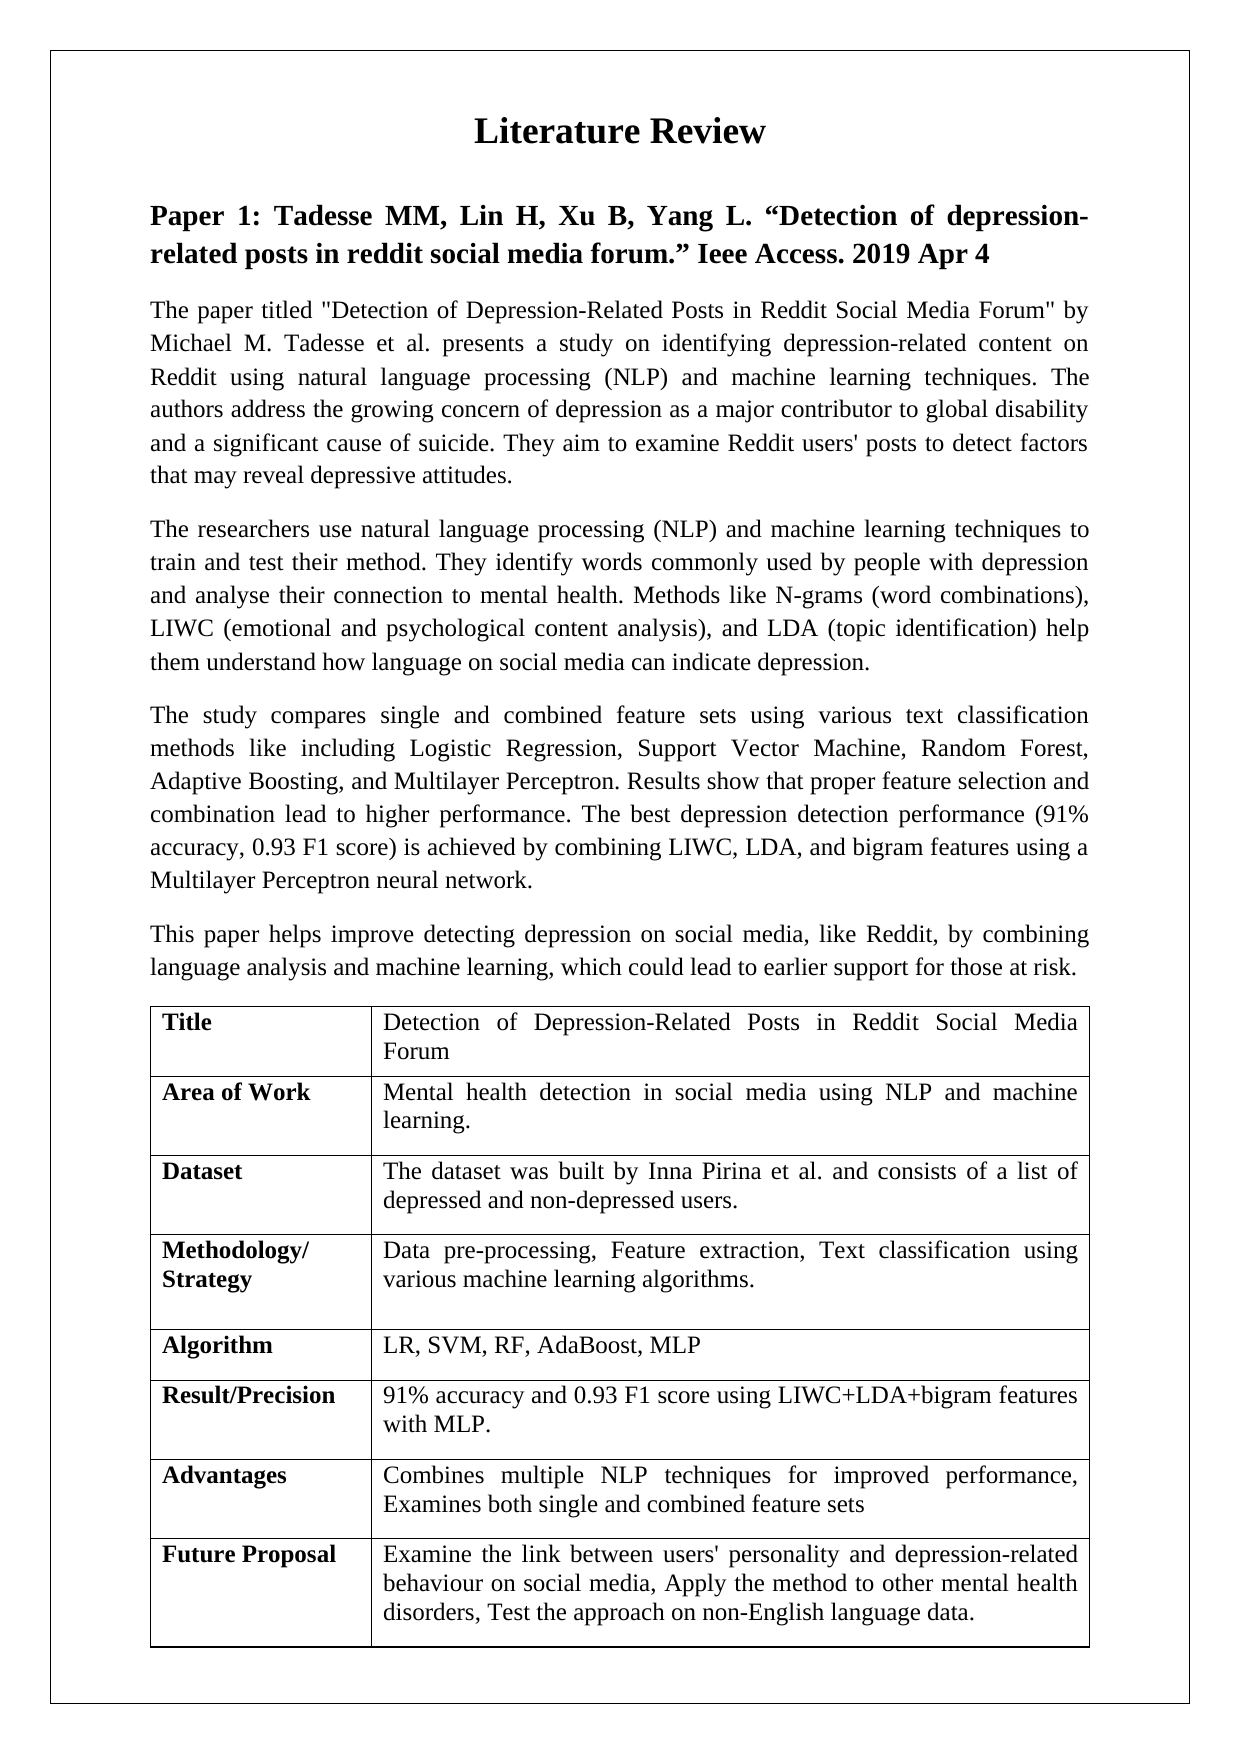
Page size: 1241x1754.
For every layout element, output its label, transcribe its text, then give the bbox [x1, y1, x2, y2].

table_cell The dataset was built by Inna Pirina et al. and consists of a list of depressed and non-depressed users. [372, 1156, 1089, 1234]
table_cell Area of Work [151, 1077, 371, 1155]
table_cell Examine the link between users' personality and depression-related behaviour on social media, Apply the method to other mental health disorders, Test the approach on non-English language data. [372, 1539, 1089, 1646]
text The researchers use natural language processing (NLP) and machine learning techniques to train and test their method. They identify words commonly used by people with depression and analyse their connection to mental health. Methods like N-grams (word combinations), LIWC (emotional and psychological content analysis), and LDA (topic identification) help them understand how language on social media can indicate depression. [150, 514, 1090, 675]
table_cell Advantages [151, 1460, 371, 1538]
table_cell Algorithm [151, 1330, 371, 1379]
table_cell 91% accuracy and 0.93 F1 score using LIWC+LDA+bigram features with MLP. [372, 1381, 1089, 1459]
text The study compares single and combined feature sets using various text classification methods like including Logistic Regression, Support Vector Machine, Random Forest, Adaptive Boosting, and Multilayer Perceptron. Results show that proper feature selection and combination lead to higher performance. The best depression detection performance (91% accuracy, 0.93 F1 score) is achieved by combining LIWC, LDA, and bigram features using a Multilayer Perceptron neural network. [150, 700, 1090, 894]
table_cell Mental health detection in social media using NLP and machine learning. [372, 1077, 1089, 1155]
table_cell Dataset [151, 1156, 371, 1234]
table_header Title [151, 1007, 371, 1076]
table_header Detection of Depression-Related Posts in Reddit Social Media Forum [372, 1007, 1089, 1076]
table_cell Data pre-processing, Feature extraction, Text classification using various machine learning algorithms. [372, 1235, 1089, 1329]
text This paper helps improve detecting depression on social media, like Reddit, by combining language analysis and machine learning, which could lead to earlier support for those at risk. [150, 919, 1090, 981]
table_cell Result/Precision [151, 1381, 371, 1459]
text Paper 1: Tadesse MM, Lin H, Xu B, Yang L. “Detection of depression-related posts in reddit social media forum.” Ieee Access. 2019 Apr 4 [150, 198, 1090, 270]
text The paper titled "Detection of Depression-Related Posts in Reddit Social Media Forum" by Michael M. Tadesse et al. presents a study on identifying depression-related content on Reddit using natural language processing (NLP) and machine learning techniques. The authors address the growing concern of depression as a major contributor to global disability and a significant cause of suicide. They aim to examine Reddit users' posts to detect factors that may reveal depressive attitudes. [150, 296, 1090, 489]
table_cell Combines multiple NLP techniques for improved performance, Examines both single and combined feature sets [372, 1460, 1089, 1538]
text Literature Review [150, 108, 1090, 152]
table_cell LR, SVM, RF, AdaBoost, MLP [372, 1330, 1089, 1379]
table_cell Methodology/Strategy [151, 1235, 371, 1329]
table_cell Future Proposal [151, 1539, 371, 1646]
